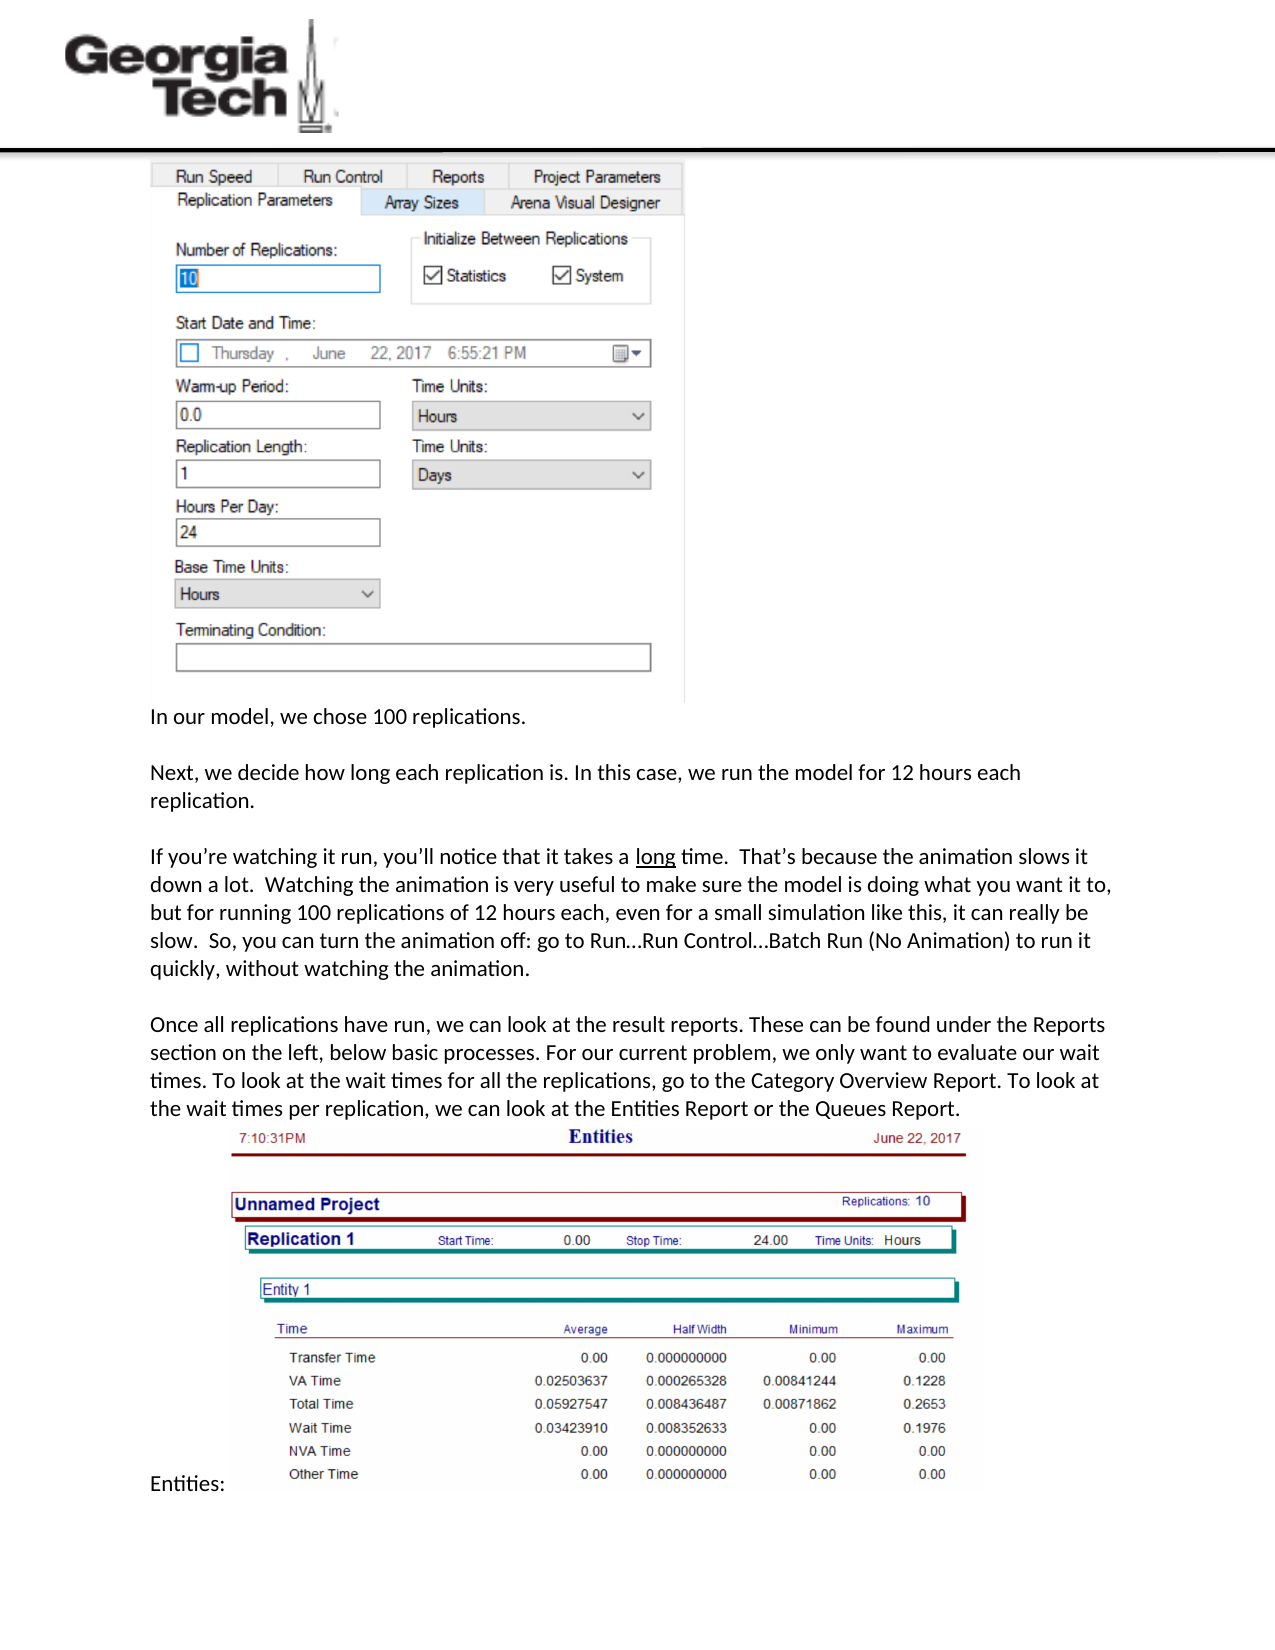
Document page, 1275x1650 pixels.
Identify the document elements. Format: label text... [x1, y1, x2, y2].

text Next, we decide how long each replication is. In this case, we run the model for 12 hours each replication. [150, 758, 1125, 814]
text If you’re watching it run, you’ll notice that it takes a long time. That’s because the animation slows it down a lot. Watching the animation is very useful to make sure the model is doing what you want it to, but for running 100 replications of 12 hours each, even for a small simulation like this, it can really be slow. So, you can turn the animation off: go to Run…Run Control…Batch Run (No Animation) to run it quickly, without watching the animation. [150, 842, 1125, 982]
text Once all replications have run, we can look at the result reports. These can be found under the Reports section on the left, below basic processes. For our current problem, we only want to evaluate our wait times. To look at the wait times for all the replications, go to the Category Overview Report. To look at the wait times per replication, we can look at the Entities Report or the Queues Report. [150, 1010, 1125, 1122]
text In our model, we chose 100 replications. [150, 702, 1125, 730]
picture [65, 19, 339, 133]
picture [150, 159, 686, 703]
picture [230, 1122, 983, 1492]
